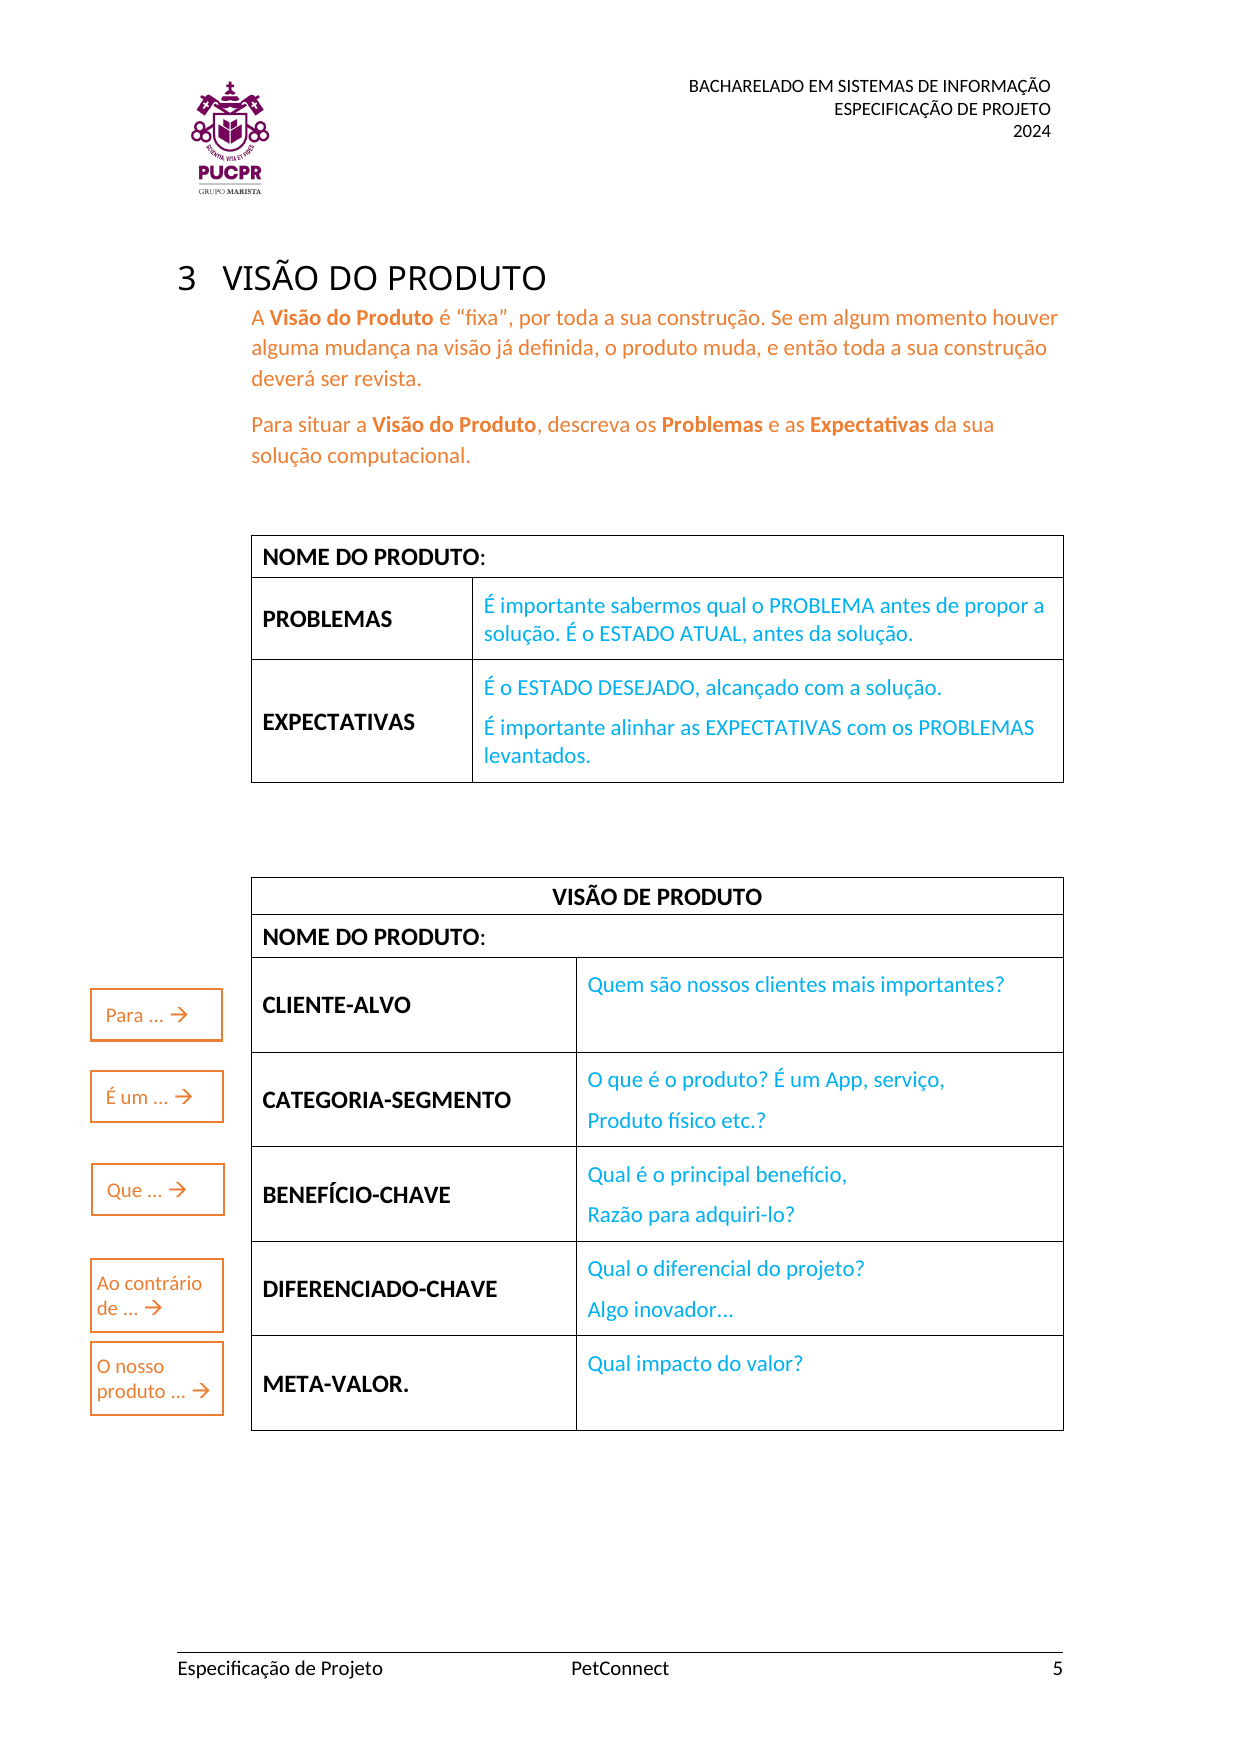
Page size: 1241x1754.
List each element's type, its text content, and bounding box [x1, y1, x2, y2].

subtitle VISÃO DO PRODUTO [177, 254, 1063, 300]
table_cell CLIENTE-ALVO [252, 958, 576, 1052]
table_cell META-VALOR. [252, 1336, 576, 1430]
table_header VISÃO DE PRODUTO [252, 878, 1063, 914]
table_cell PROBLEMAS [252, 578, 472, 659]
table_cell É importante sabermos qual o PROBLEMA antes de propor a solução. É o ESTADO ATUAL, antes da solução. [473, 578, 1063, 659]
text Para situar a Visão do Produto, descreva os Problemas e as Expectativas da sua solução computacional. [251, 411, 1063, 469]
table_header NOME DO PRODUTO: [252, 536, 1063, 577]
table_cell Qual o diferencial do projeto? ​ Algo inovador...​ [577, 1242, 1063, 1335]
table_cell É o ESTADO DESEJADO, alcançado com a solução. É importante alinhar as EXPECTATIVAS com os PROBLEMAS levantados. [473, 660, 1063, 782]
table_cell Quem são nossos clientes mais importantes? [577, 958, 1063, 1052]
table_cell NOME DO PRODUTO: [252, 915, 1063, 957]
table_cell EXPECTATIVAS [252, 660, 472, 782]
picture [188, 73, 271, 202]
table_cell CATEGORIA-SEGMENTO [252, 1053, 576, 1146]
table_cell DIFERENCIADO-CHAVE [252, 1242, 576, 1335]
table_cell Qual impacto do valor?​ [577, 1336, 1063, 1430]
text A Visão do Produto é “fixa”, por toda a sua construção. Se em algum momento houver alguma mudança na visão já definida, o produto muda, e então toda a sua construção deverá ser revista. [251, 303, 1063, 392]
table_cell O que é o produto? É um App, serviço,​ Produto físico etc.?​ [577, 1053, 1063, 1146]
table_cell BENEFÍCIO-CHAVE [252, 1147, 576, 1241]
table_cell Qual é o principal benefício,​ Razão para adquiri-lo?​ [577, 1147, 1063, 1241]
